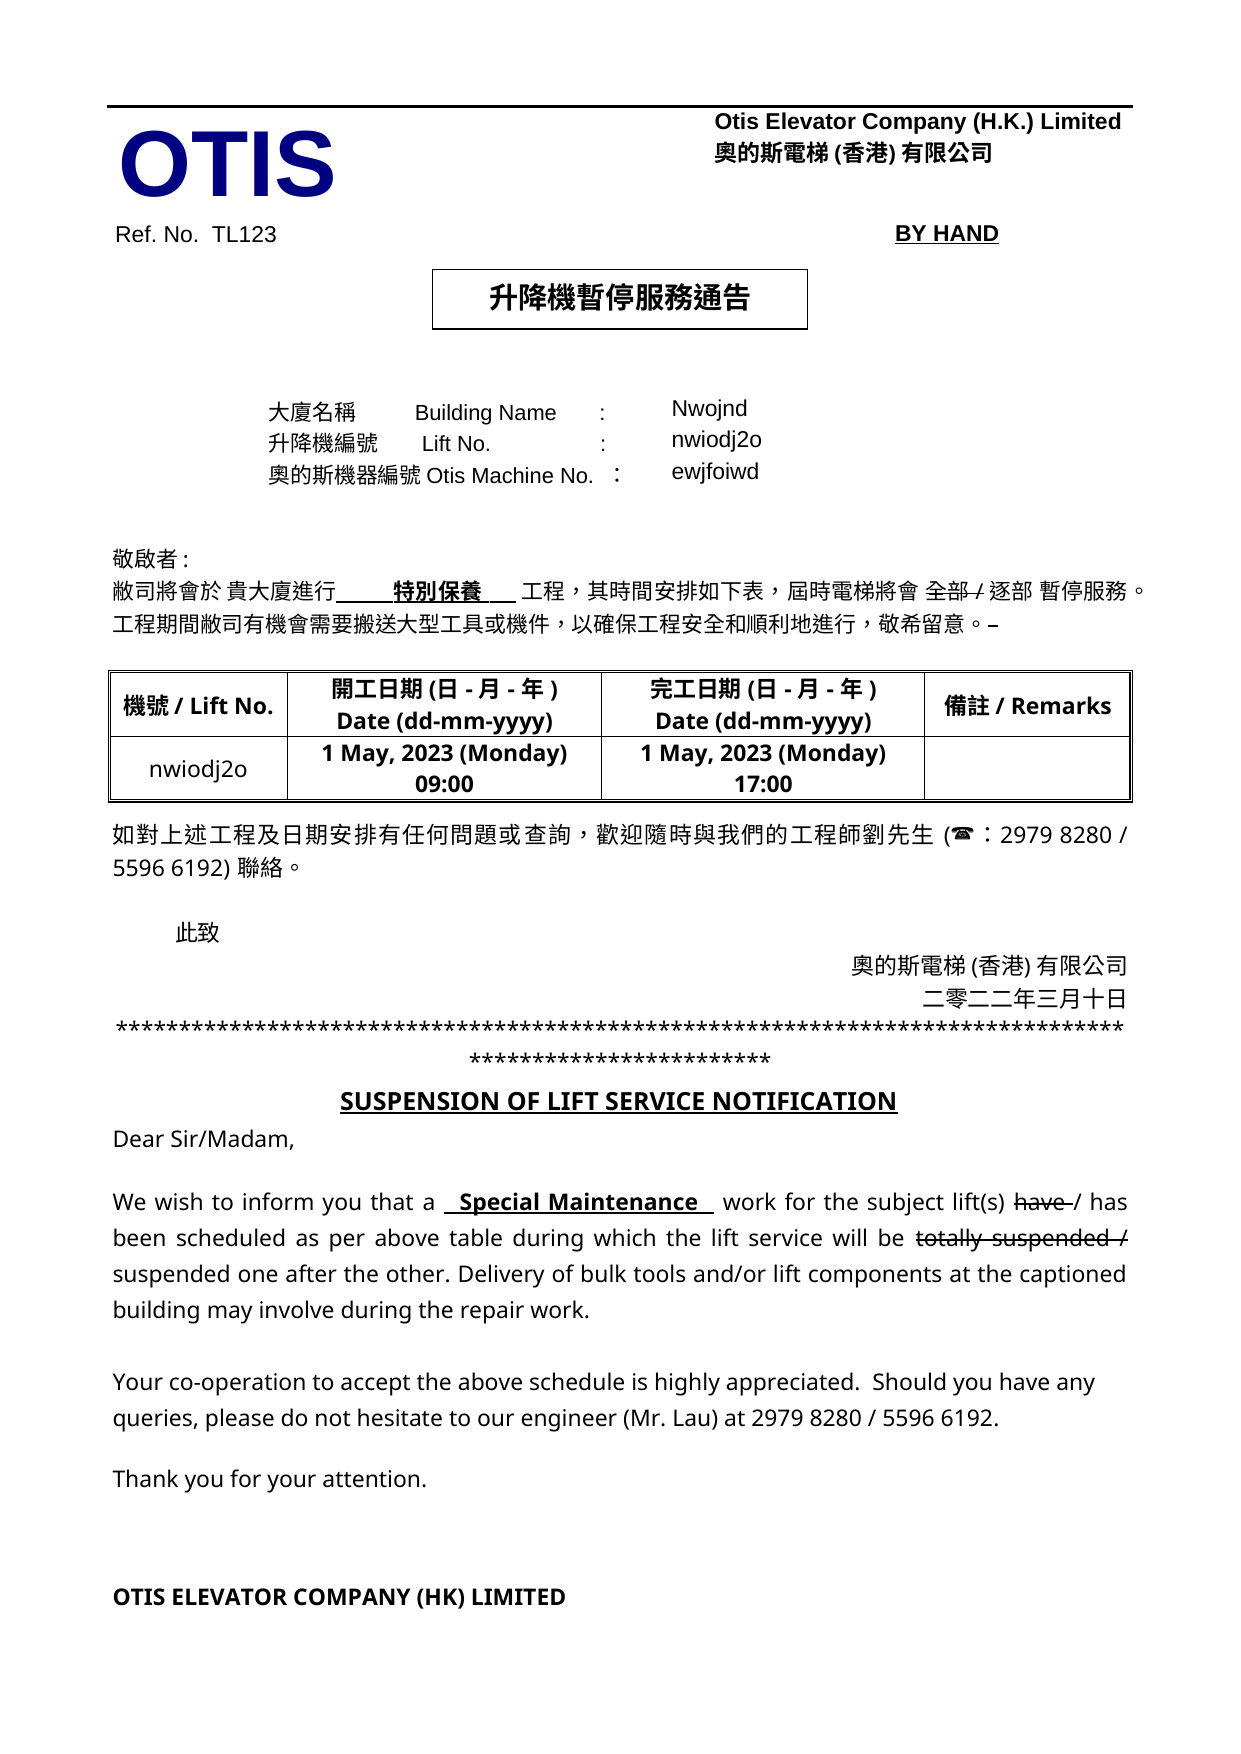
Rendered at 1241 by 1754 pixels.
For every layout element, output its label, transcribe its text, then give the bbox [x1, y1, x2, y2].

subtitle SUSPENSION OF LIFT SERVICE NOTIFICATION [187, 1083, 1050, 1117]
table_cell 1 May, 2023 (Monday) 17:00 [602, 737, 924, 799]
text 此致 [112, 914, 1128, 948]
table_header 開工日期 (日 - 月 - 年 ) Date (dd-mm-yyyy) [288, 673, 601, 736]
text 奧的斯電梯 (香港) 有限公司 [112, 948, 1128, 981]
table_cell nwiodj2o [111, 737, 287, 799]
table_header 完工日期 (日 - 月 - 年 ) Date (dd-mm-yyyy) [602, 673, 924, 736]
text Your co-operation to accept the above schedule is highly appreciated. Should you have any queries, please do not hesitate to our engineer (Mr. Lau) at 2979 8280 / 5596 6192. [112, 1366, 1128, 1433]
text 二零二二年三月十日 [112, 981, 1128, 1014]
text 敬啟者 : [112, 542, 1128, 574]
text Dear Sir/Madam, [112, 1123, 1128, 1155]
text ******************************************************************************************************** [112, 1014, 1128, 1077]
text OTIS ELEVATOR COMPANY (HK) LIMITED [112, 1581, 1128, 1612]
text 如對上述工程及日期安排有任何問題或查詢，歡迎隨時與我們的工程師劉先生 (：2979 8280 / 5596 6192) 聯絡。 [112, 817, 1128, 883]
text Thank you for your attention. [112, 1462, 1128, 1494]
text 敝司將會於 貴大廈進行 特別保養 工程，其時間安排如下表，屆時電梯將會 全部 / 逐部 暫停服務。工程期間敝司有機會需要搬送大型工具或機件，以確保工程安全和順利地進行，敬希留意。 [112, 574, 1128, 639]
table_header 機號 / Lift No. [111, 673, 287, 736]
table_cell 1 May, 2023 (Monday) 09:00 [288, 737, 601, 799]
table_header 備註 / Remarks [925, 673, 1129, 736]
text We wish to inform you that a Special Maintenance work for the subject lift(s) have / has been scheduled as per above table during which the lift service will be totally suspended / suspended one after the other. Delivery of bulk tools and/or lift components at the captioned building may involve during the repair work. [112, 1186, 1128, 1325]
table_cell [925, 737, 1129, 799]
